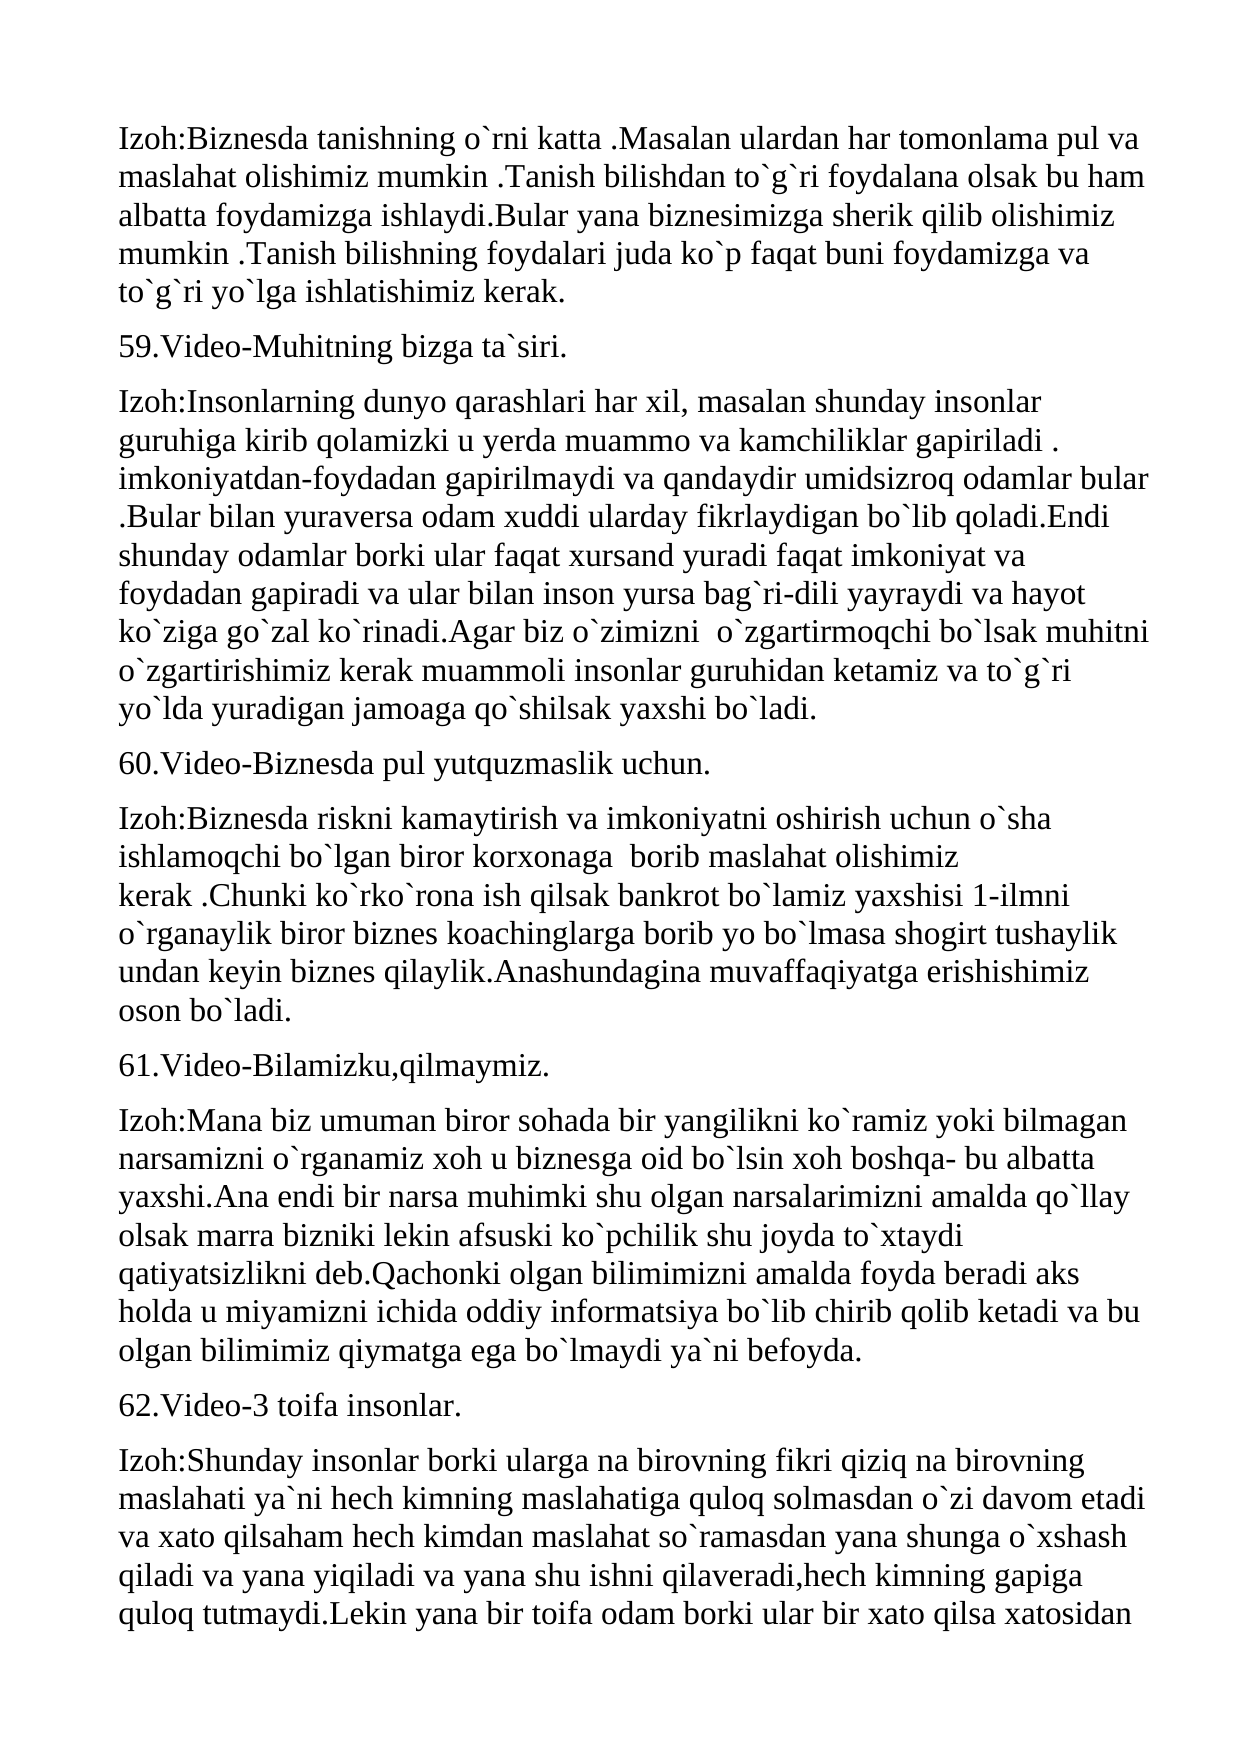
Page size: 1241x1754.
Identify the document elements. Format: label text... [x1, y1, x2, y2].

text 61.Video-Bilamizku,qilmaymiz. [118, 1045, 1152, 1083]
text Izoh:Biznesda riskni kamaytirish va imkoniyatni oshirish uchun o`sha ishlamoqchi bo`lgan biror korxonaga borib maslahat olishimiz kerak .Chunki ko`rko`rona ish qilsak bankrot bo`lamiz yaxshisi 1-ilmni o`rganaylik biror biznes koachinglarga borib yo bo`lmasa shogirt tushaylik undan keyin biznes qilaylik.Anashundagina muvaffaqiyatga erishishimiz oson bo`ladi. [118, 798, 1152, 1028]
text 62.Video-3 toifa insonlar. [118, 1385, 1152, 1423]
text Izoh:Insonlarning dunyo qarashlari har xil, masalan shunday insonlar guruhiga kirib qolamizki u yerda muammo va kamchiliklar gapiriladi . imkoniyatdan-foydadan gapirilmaydi va qandaydir umidsizroq odamlar bular .Bular bilan yuraversa odam xuddi ularday fikrlaydigan bo`lib qoladi.Endi shunday odamlar borki ular faqat xursand yuradi faqat imkoniyat va foydadan gapiradi va ular bilan inson yursa bag`ri-dili yayraydi va hayot ko`ziga go`zal ko`rinadi.Agar biz o`zimizni o`zgartirmoqchi bo`lsak muhitni o`zgartirishimiz kerak muammoli insonlar guruhidan ketamiz va to`g`ri yo`lda yuradigan jamoaga qo`shilsak yaxshi bo`ladi. [118, 381, 1152, 726]
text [118, 1440, 1152, 1631]
text Izoh:Mana biz umuman biror sohada bir yangilikni ko`ramiz yoki bilmagan narsamizni o`rganamiz xoh u biznesga oid bo`lsin xoh boshqa- bu albatta yaxshi.Ana endi bir narsa muhimki shu olgan narsalarimizni amalda qo`llay olsak marra bizniki lekin afsuski ko`pchilik shu joyda to`xtaydi qatiyatsizlikni deb.Qachonki olgan bilimimizni amalda foyda beradi aks holda u miyamizni ichida oddiy informatsiya bo`lib chirib qolib ketadi va bu olgan bilimimiz qiymatga ega bo`lmaydi ya`ni befoyda. [118, 1100, 1152, 1368]
text 59.Video-Muhitning bizga ta`siri. [118, 326, 1152, 365]
text 60.Video-Biznesda pul yutquzmaslik uchun. [118, 743, 1152, 781]
text Izoh:Biznesda tanishning o`rni katta .Masalan ulardan har tomonlama pul va maslahat olishimiz mumkin .Tanish bilishdan to`g`ri foydalana olsak bu ham albatta foydamizga ishlaydi.Bular yana biznesimizga sherik qilib olishimiz mumkin .Tanish bilishning foydalari juda ko`p faqat buni foydamizga va to`g`ri yo`lga ishlatishimiz kerak. [118, 118, 1152, 310]
